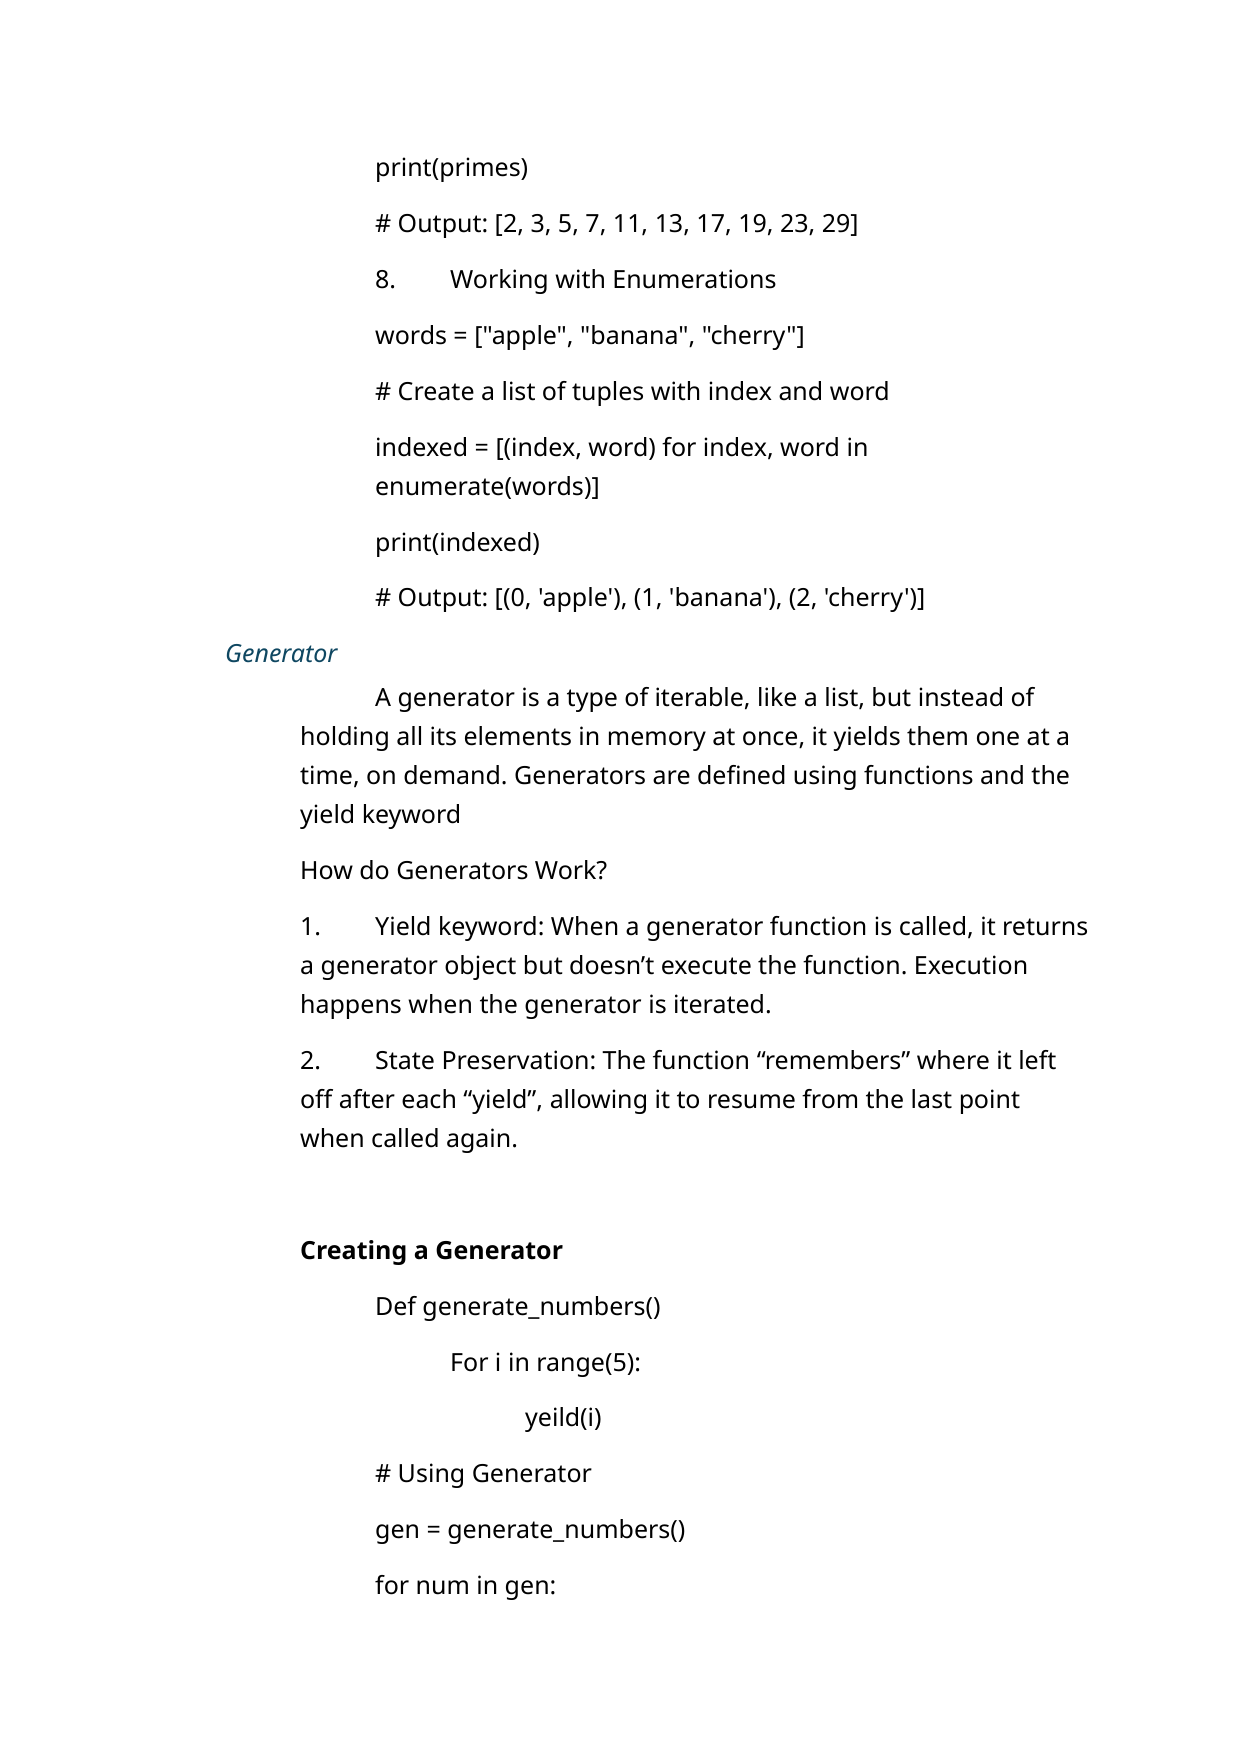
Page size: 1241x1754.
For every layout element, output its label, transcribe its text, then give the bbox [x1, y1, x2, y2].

text print(primes) [375, 150, 1090, 184]
text # Create a list of tuples with index and word [375, 373, 1090, 407]
text yeild(i) [375, 1400, 1090, 1434]
text # Using Generator [375, 1456, 1090, 1490]
text indexed = [(index, word) for index, word in enumerate(words)] [375, 429, 1090, 502]
text gen = generate_numbers() [375, 1512, 1090, 1546]
text 1. Yield keyword: When a generator function is called, it returns a generator object but doesn’t execute the function. Execution happens when the generator is iterated. [300, 908, 1090, 1021]
text # Output: [2, 3, 5, 7, 11, 13, 17, 19, 23, 29] [375, 206, 1090, 240]
text A generator is a type of iterable, like a list, but instead of holding all its elements in memory at once, it yields them one at a time, on demand. Generators are defined using functions and the yield keyword [300, 679, 1090, 831]
text How do Generators Work? [300, 852, 1090, 887]
text Def generate_numbers() [375, 1288, 1090, 1322]
text print(indexed) [375, 524, 1090, 558]
text # Output: [(0, 'apple'), (1, 'banana'), (2, 'cherry')] [375, 580, 1090, 614]
text words = ["apple", "banana", "cherry"] [375, 317, 1090, 352]
text Creating a Generator [300, 1232, 1090, 1267]
text For i in range(5): [375, 1344, 1090, 1378]
text for num in gen: [375, 1567, 1090, 1602]
text 2. State Preservation: The function “remembers” where it left off after each “yield”, allowing it to resume from the last point when called again. [300, 1042, 1090, 1155]
subtitle Generator [225, 636, 1090, 670]
text 8. Working with Enumerations [375, 262, 1090, 296]
